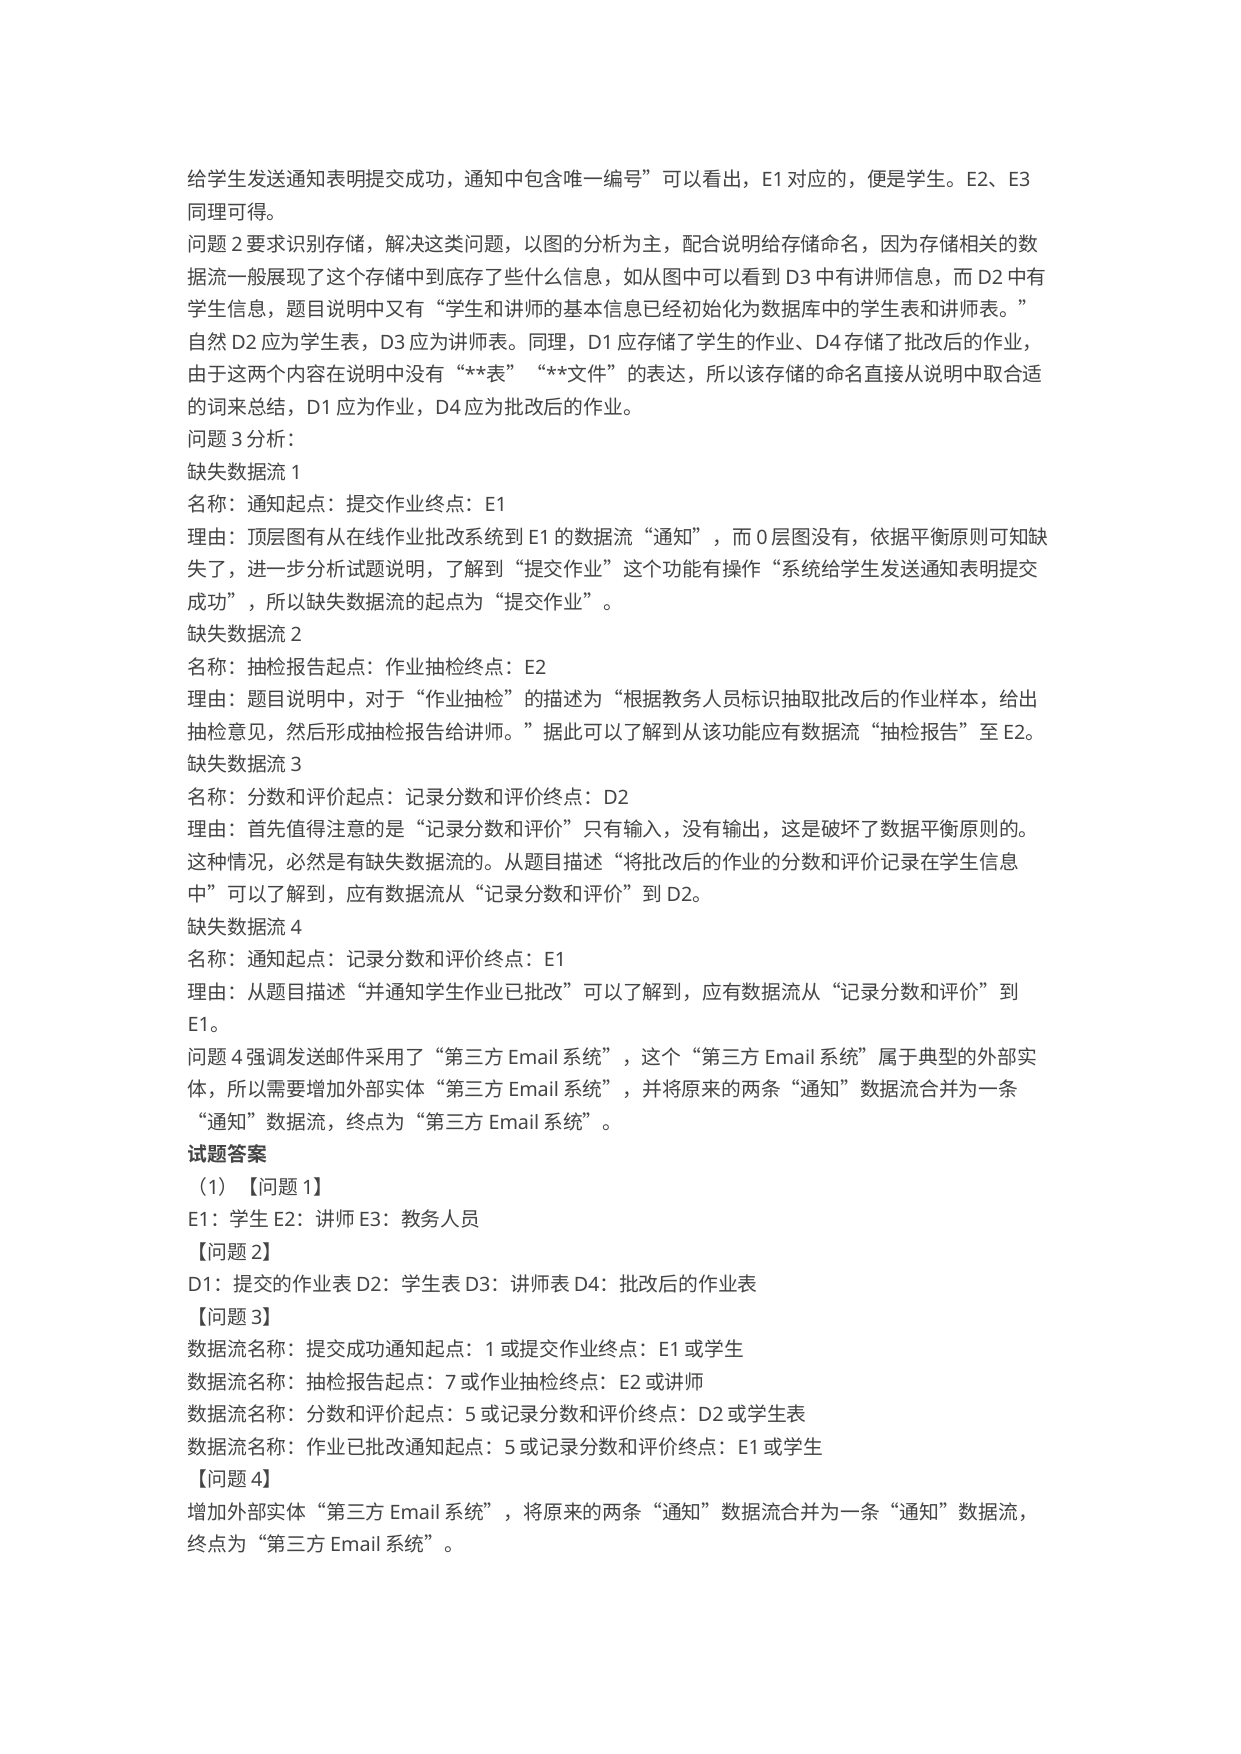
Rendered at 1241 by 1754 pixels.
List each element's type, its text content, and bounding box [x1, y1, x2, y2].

text 试题答案 [187, 1137, 1053, 1169]
text 缺失数据流4 [187, 909, 1053, 942]
text 理由：顶层图有从在线作业批改系统到E1的数据流“通知”，而0层图没有，依据平衡原则可知缺失了，进一步分析试题说明，了解到“提交作业”这个功能有操作“系统给学生发送通知表明提交成功”，所以缺失数据流的起点为“提交作业”。 [187, 519, 1053, 617]
text 理由：首先值得注意的是“记录分数和评价”只有输入，没有输出，这是破坏了数据平衡原则的。这种情况，必然是有缺失数据流的。从题目描述“将批改后的作业的分数和评价记录在学生信息中”可以了解到，应有数据流从“记录分数和评价”到D2。 [187, 812, 1053, 909]
text 问题2要求识别存储，解决这类问题，以图的分析为主，配合说明给存储命名，因为存储相关的数据流一般展现了这个存储中到底存了些什么信息，如从图中可以看到D3中有讲师信息，而D2中有学生信息，题目说明中又有“学生和讲师的基本信息已经初始化为数据库中的学生表和讲师表。”自然D2应为学生表，D3应为讲师表。同理，D1应存储了学生的作业、D4存储了批改后的作业，由于这两个内容在说明中没有“**表”“**文件”的表达，所以该存储的命名直接从说明中取合适的词来总结，D1应为作业，D4应为批改后的作业。 [187, 227, 1053, 422]
text 问题4强调发送邮件采用了“第三方Email系统”，这个“第三方Email系统”属于典型的外部实体，所以需要增加外部实体“第三方Email系统”，并将原来的两条“通知”数据流合并为一条“通知”数据流，终点为“第三方Email系统”。 [187, 1039, 1053, 1137]
text 名称：分数和评价起点：记录分数和评价终点：D2 [187, 779, 1053, 812]
text 理由：题目说明中，对于“作业抽检”的描述为“根据教务人员标识抽取批改后的作业样本，给出抽检意见，然后形成抽检报告给讲师。”据此可以了解到从该功能应有数据流“抽检报告”至E2。 [187, 682, 1053, 747]
text 缺失数据流2 [187, 617, 1053, 649]
text 名称：抽检报告起点：作业抽检终点：E2 [187, 649, 1053, 682]
text 缺失数据流1 [187, 454, 1053, 487]
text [187, 162, 1053, 227]
text 名称：通知起点：记录分数和评价终点：E1 [187, 942, 1053, 974]
text 理由：从题目描述“并通知学生作业已批改”可以了解到，应有数据流从“记录分数和评价”到E1。 [187, 974, 1053, 1039]
text 名称：通知起点：提交作业终点：E1 [187, 487, 1053, 519]
text 缺失数据流3 [187, 747, 1053, 779]
text 问题3分析： [187, 422, 1053, 454]
text （1）【问题1】 E1：学生E2：讲师E3：教务人员 【问题2】 D1：提交的作业表D2：学生表D3：讲师表D4：批改后的作业表 【问题3】 数据流名称：提交成功通知起点：1或提交作业终点：E1或学生 数据流名称：抽检报告起点：7或作业抽检终点：E2或讲师 数据流名称：分数和评价起点：5或记录分数和评价终点：D2或学生表 数据流名称：作业已批改通知起点：5或记录分数和评价终点：E1或学生 【问题4】 增加外部实体“第三方Email系统”，将原来的两条“通知”数据流合并为一条“通知”数据流，终点为“第三方Email系统”。 [187, 1169, 1053, 1559]
